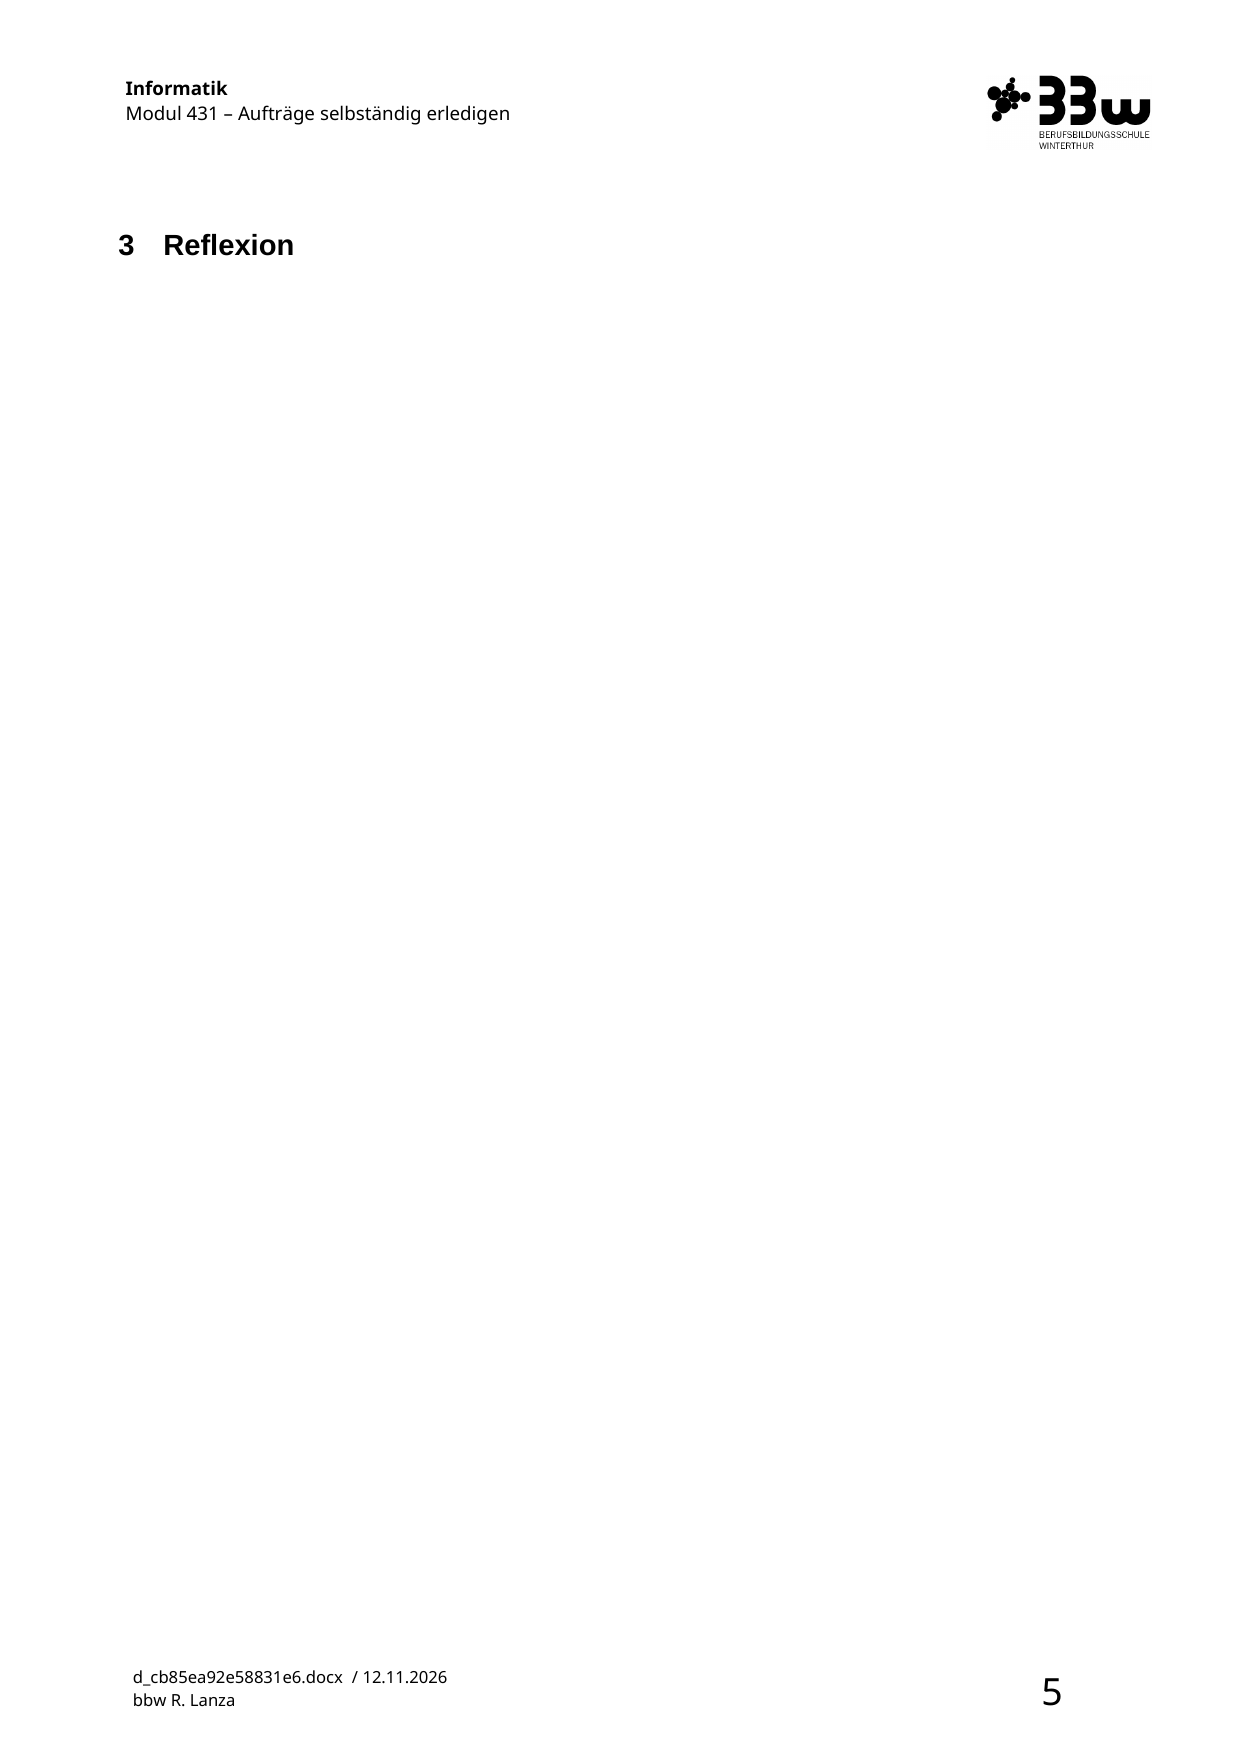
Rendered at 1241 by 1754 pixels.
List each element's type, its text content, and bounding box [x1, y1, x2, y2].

subtitle Reflexion [118, 228, 1152, 261]
picture [986, 75, 1152, 150]
